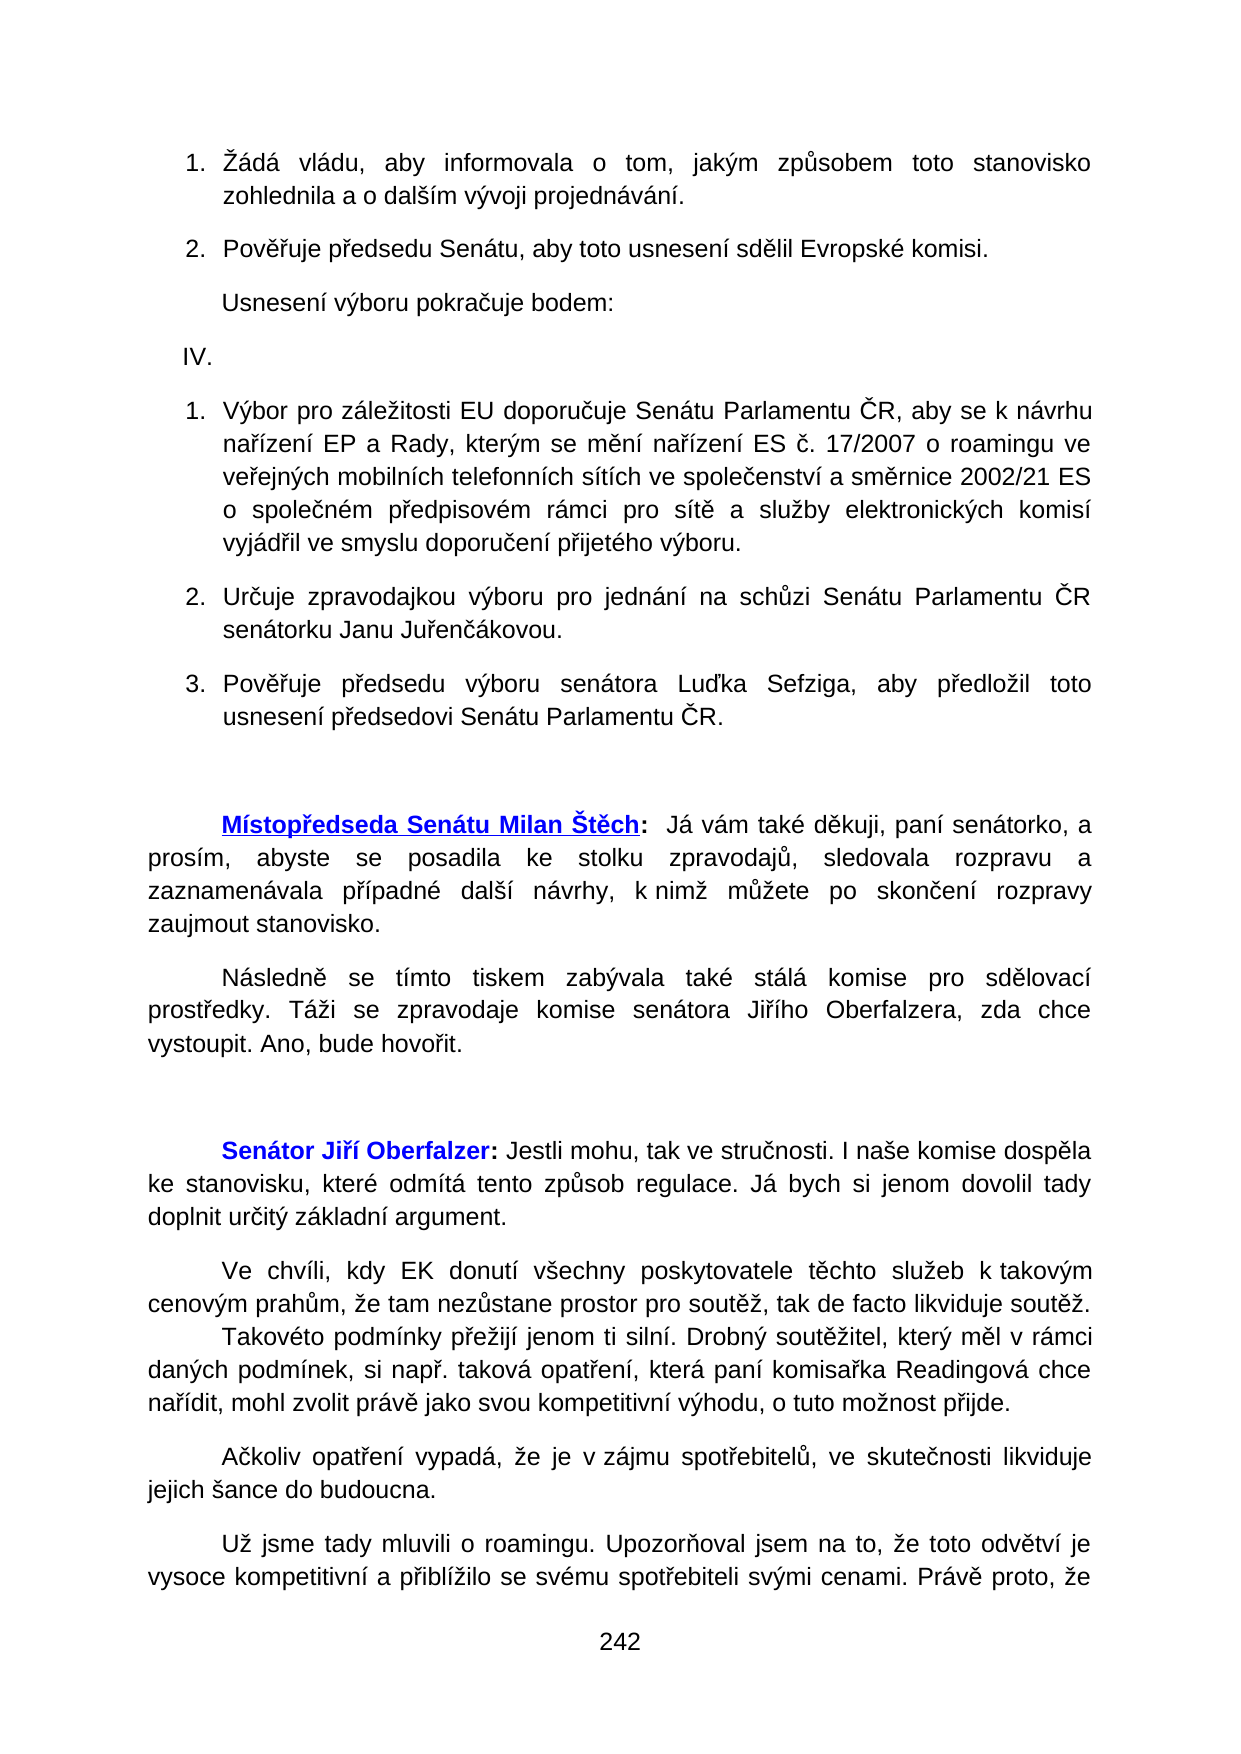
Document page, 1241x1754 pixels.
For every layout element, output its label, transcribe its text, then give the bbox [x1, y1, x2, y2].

list Pověřuje předsedu výboru senátora Luďka Sefziga, aby předložil toto usnesení předsedovi Senátu Parlamentu ČR. [185, 669, 1093, 731]
text Ačkoliv opatření vypadá, že je v zájmu spotřebitelů, ve skutečnosti likviduje jejich šance do budoucna. [148, 1442, 1093, 1504]
list Výbor pro záležitosti EU doporučuje Senátu Parlamentu ČR, aby se k návrhu nařízení EP a Rady, kterým se mění nařízení ES č. 17/2007 o roamingu ve veřejných mobilních telefonních sítích ve společenství a směrnice 2002/21 ES o společném předpisovém rámci pro sítě a služby elektronických komisí vyjádřil ve smyslu doporučení přijetého výboru. [185, 396, 1093, 557]
text Usnesení výboru pokračuje bodem: [148, 288, 1093, 317]
text Ve chvíli, kdy EK donutí všechny poskytovatele těchto služeb k takovým cenovým prahům, že tam nezůstane prostor pro soutěž, tak de facto likviduje soutěž. Takovéto podmínky přežijí jenom ti silní. Drobný soutěžitel, který měl v rámci daných podmínek, si např. taková opatření, která paní komisařka Readingová chce nařídit, mohl zvolit právě jako svou kompetitivní výhodu, o tuto možnost přijde. [148, 1256, 1093, 1417]
list Pověřuje předsedu Senátu, aby toto usnesení sdělil Evropské komisi. [185, 234, 1093, 263]
text Místopředseda Senátu Milan Štěch: Já vám také děkuji, paní senátorko, a prosím, abyste se posadila ke stolku zpravodajů, sledovala rozpravu a zaznamenávala případné další návrhy, k nimž můžete po skončení rozpravy zaujmout stanovisko. [148, 809, 1093, 937]
text Následně se tímto tiskem zabývala také stálá komise pro sdělovací prostředky. Táži se zpravodaje komise senátora Jiřího Oberfalzera, zda chce vystoupit. Ano, bude hovořit. [148, 962, 1093, 1057]
list Určuje zpravodajkou výboru pro jednání na schůzi Senátu Parlamentu ČR senátorku Janu Juřenčákovou. [185, 582, 1093, 644]
list Žádá vládu, aby informovala o tom, jakým způsobem toto stanovisko zohlednila a o dalším vývoji projednávání. [185, 148, 1093, 209]
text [148, 1529, 1093, 1591]
text Senátor Jiří Oberfalzer: Jestli mohu, tak ve stručnosti. I naše komise dospěla ke stanovisku, které odmítá tento způsob regulace. Já bych si jenom dovolil tady doplnit určitý základní argument. [148, 1136, 1093, 1231]
text IV. [148, 342, 1093, 371]
